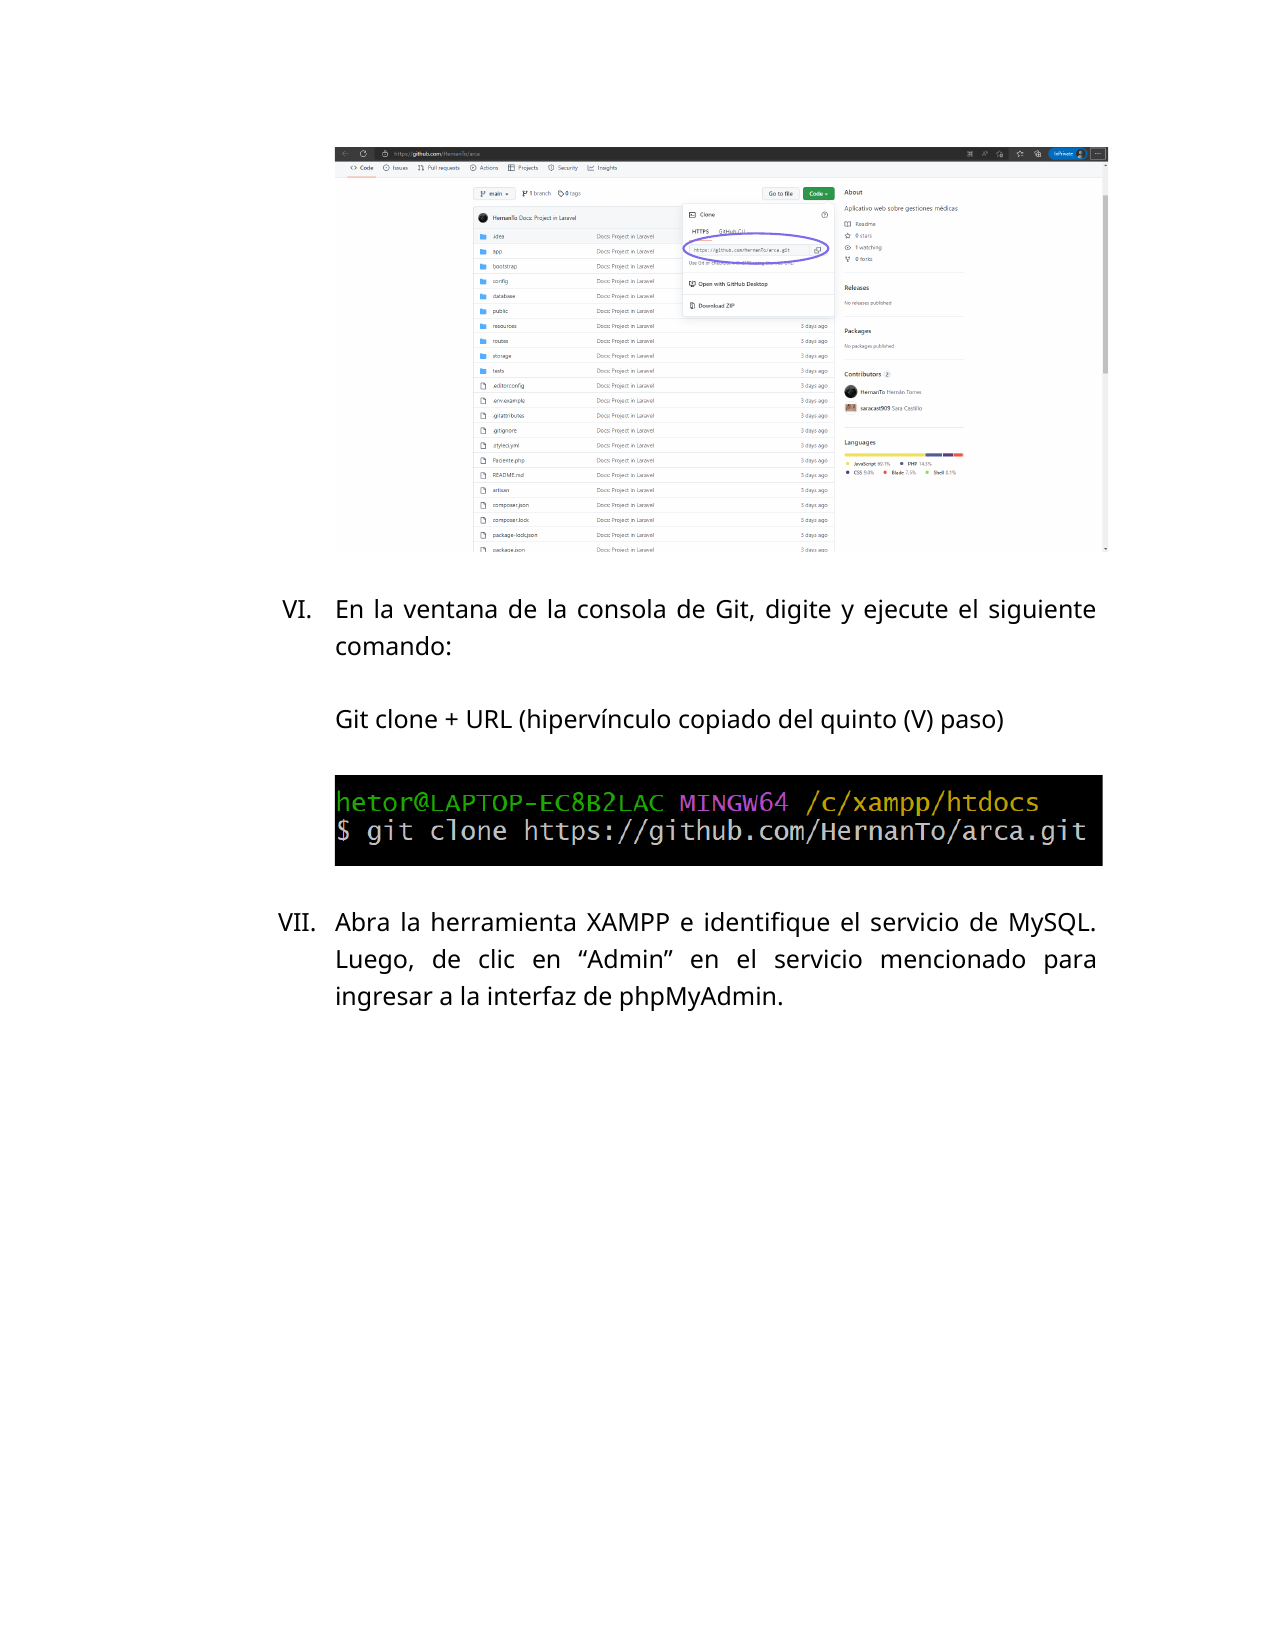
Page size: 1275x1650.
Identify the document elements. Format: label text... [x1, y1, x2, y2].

picture [334, 147, 1109, 552]
picture [334, 775, 1103, 866]
list Git clone + URL (hipervínculo copiado del quinto (V) paso) [335, 702, 1098, 736]
list Abra la herramienta XAMPP e identifique el servicio de MySQL. Luego, de clic en “Admin” en el servicio mencionado para ingresar a la interfaz de phpMyAdmin. [297, 905, 1098, 1012]
list En la ventana de la consola de Git, digite y ejecute el siguiente comando: [297, 592, 1098, 662]
